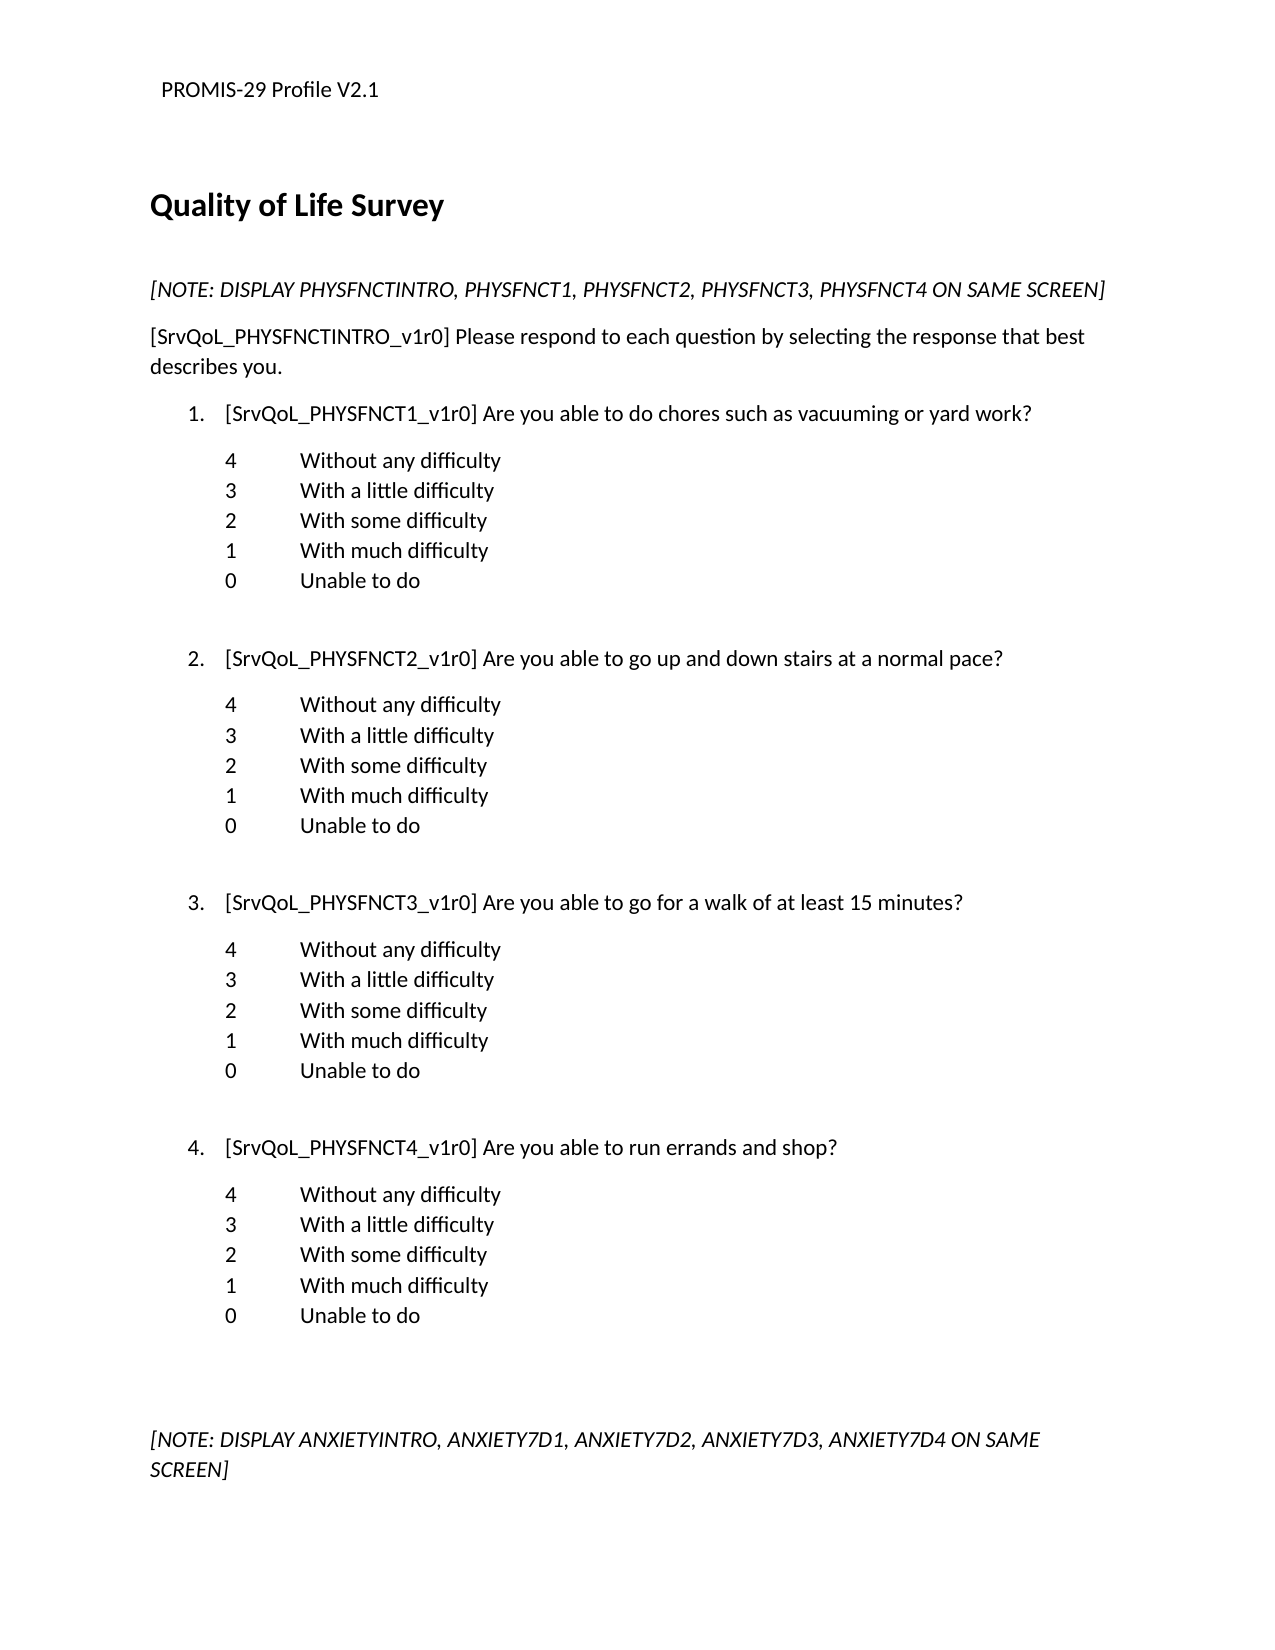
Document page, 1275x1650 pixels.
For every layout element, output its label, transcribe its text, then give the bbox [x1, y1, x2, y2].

text [SrvQoL_PHYSFNCTINTRO_v1r0] Please respond to each question by selecting the response that best describes you. [150, 322, 1125, 380]
text 2 With some difficulty [150, 1241, 1125, 1268]
text [NOTE: DISPLAY ANXIETYINTRO, ANXIETY7D1, ANXIETY7D2, ANXIETY7D3, ANXIETY7D4 ON SAME SCREEN] [150, 1425, 1125, 1483]
text 2 With some difficulty [150, 751, 1125, 779]
text 1 With much difficulty [225, 536, 1125, 564]
list [SrvQoL_PHYSFNCT4_v1r0] Are you able to run errands and shop? [187, 1133, 1125, 1161]
list [SrvQoL_PHYSFNCT1_v1r0] Are you able to do chores such as vacuuming or yard work? [187, 399, 1125, 427]
text 3 With a little difficulty [150, 721, 1125, 749]
text 0 Unable to do [150, 811, 1125, 839]
text 2 With some difficulty [150, 996, 1125, 1024]
subtitle Quality of Life Survey [150, 184, 1125, 225]
text [NOTE: DISPLAY PHYSFNCTINTRO, PHYSFNCT1, PHYSFNCT2, PHYSFNCT3, PHYSFNCT4 ON SAME SCREEN] [150, 275, 1125, 303]
text 4 Without any difficulty [150, 935, 1125, 963]
text 4 Without any difficulty [150, 691, 1125, 718]
text 0 Unable to do [150, 1056, 1125, 1084]
text 2 With some difficulty [225, 506, 1125, 534]
text 1 With much difficulty [225, 781, 1125, 809]
text 3 With a little difficulty [150, 1210, 1125, 1238]
text 0 Unable to do [150, 567, 1125, 594]
text 0 Unable to do [150, 1301, 1125, 1329]
list [SrvQoL_PHYSFNCT3_v1r0] Are you able to go for a walk of at least 15 minutes? [187, 888, 1125, 916]
text 1 With much difficulty [225, 1271, 1125, 1299]
text 3 With a little difficulty [150, 966, 1125, 993]
text 3 With a little difficulty [225, 476, 1125, 504]
text 4 Without any difficulty [150, 1180, 1125, 1208]
text 4 Without any difficulty [225, 446, 1125, 474]
text 1 With much difficulty [225, 1026, 1125, 1054]
list [SrvQoL_PHYSFNCT2_v1r0] Are you able to go up and down stairs at a normal pace? [187, 644, 1125, 672]
